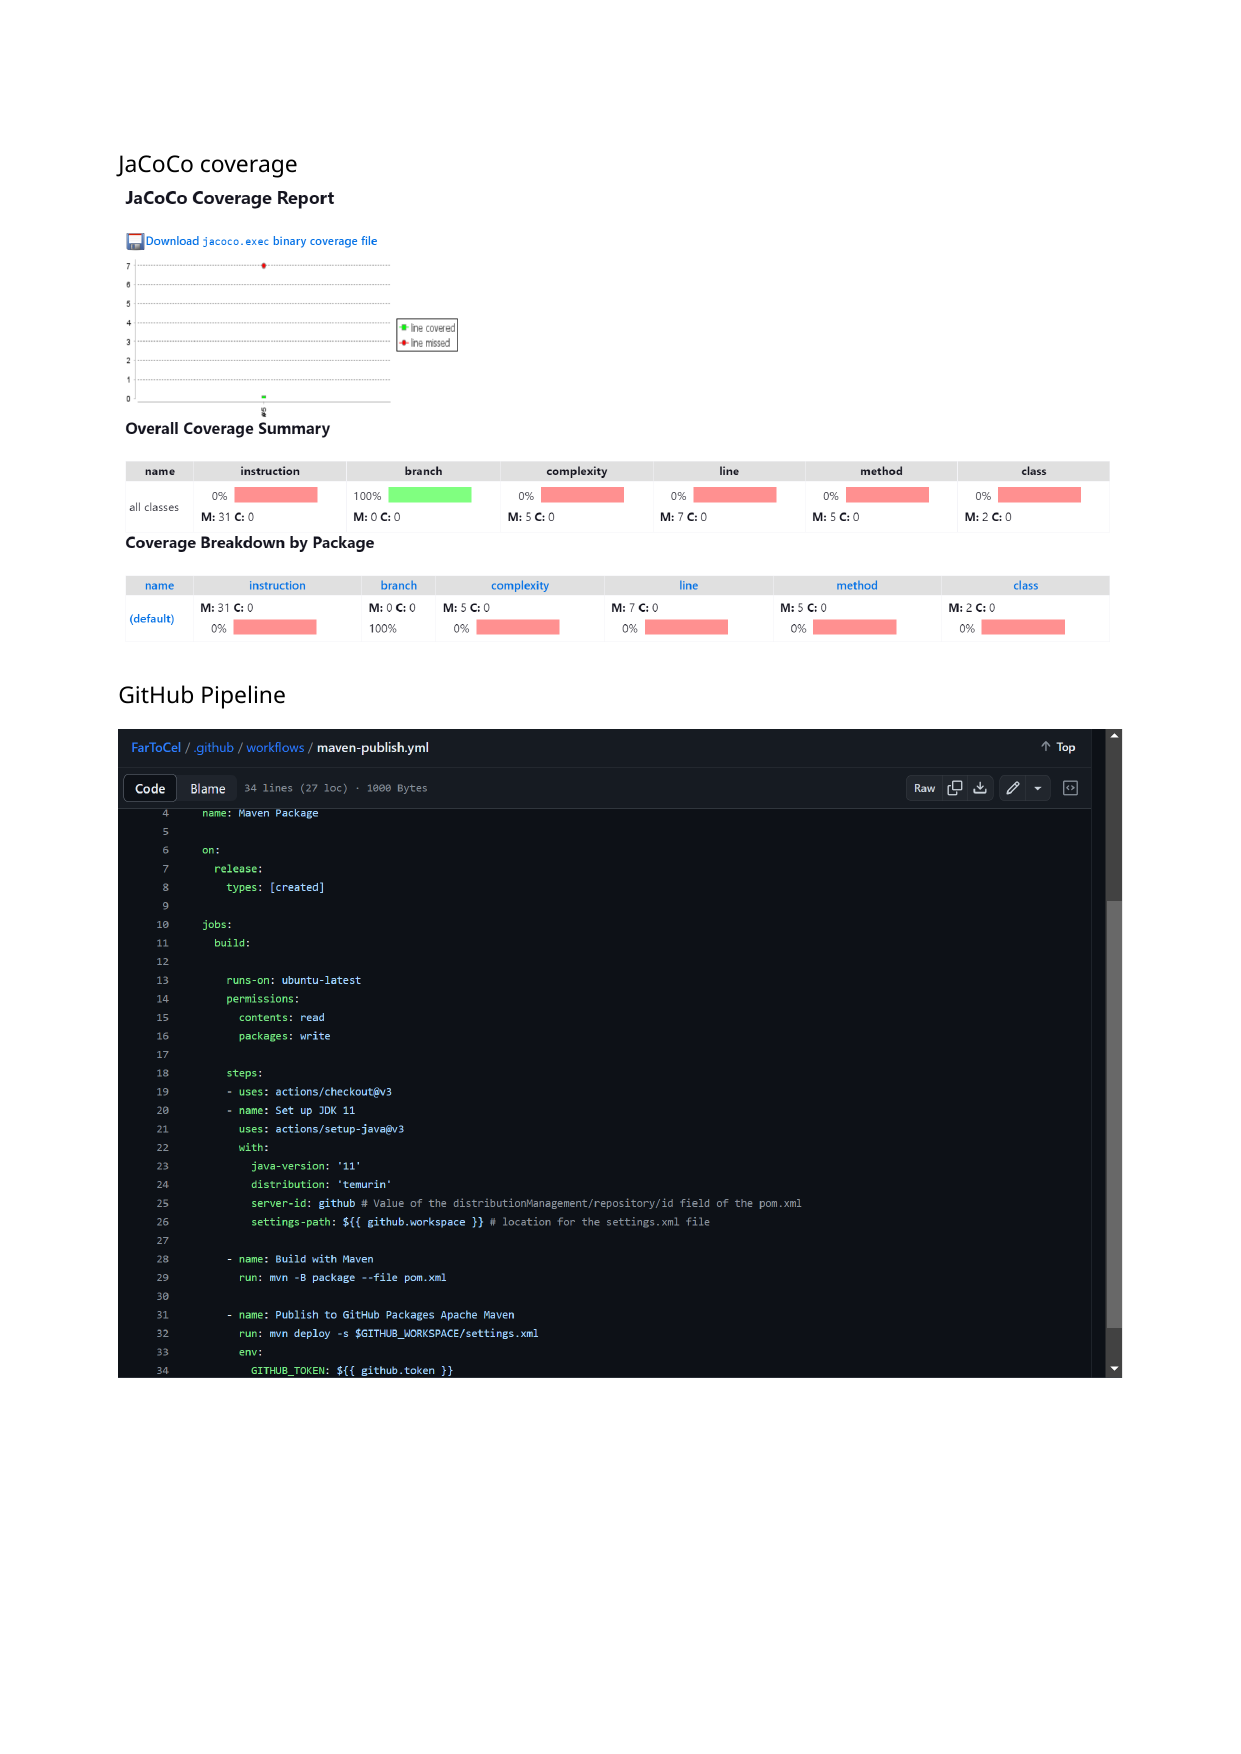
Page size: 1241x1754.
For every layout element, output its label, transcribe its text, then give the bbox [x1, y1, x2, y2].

text GitHub Pipeline [118, 679, 1122, 711]
text JaCoCo coverage [118, 148, 1122, 181]
picture [118, 181, 1123, 661]
picture [118, 729, 1123, 1378]
